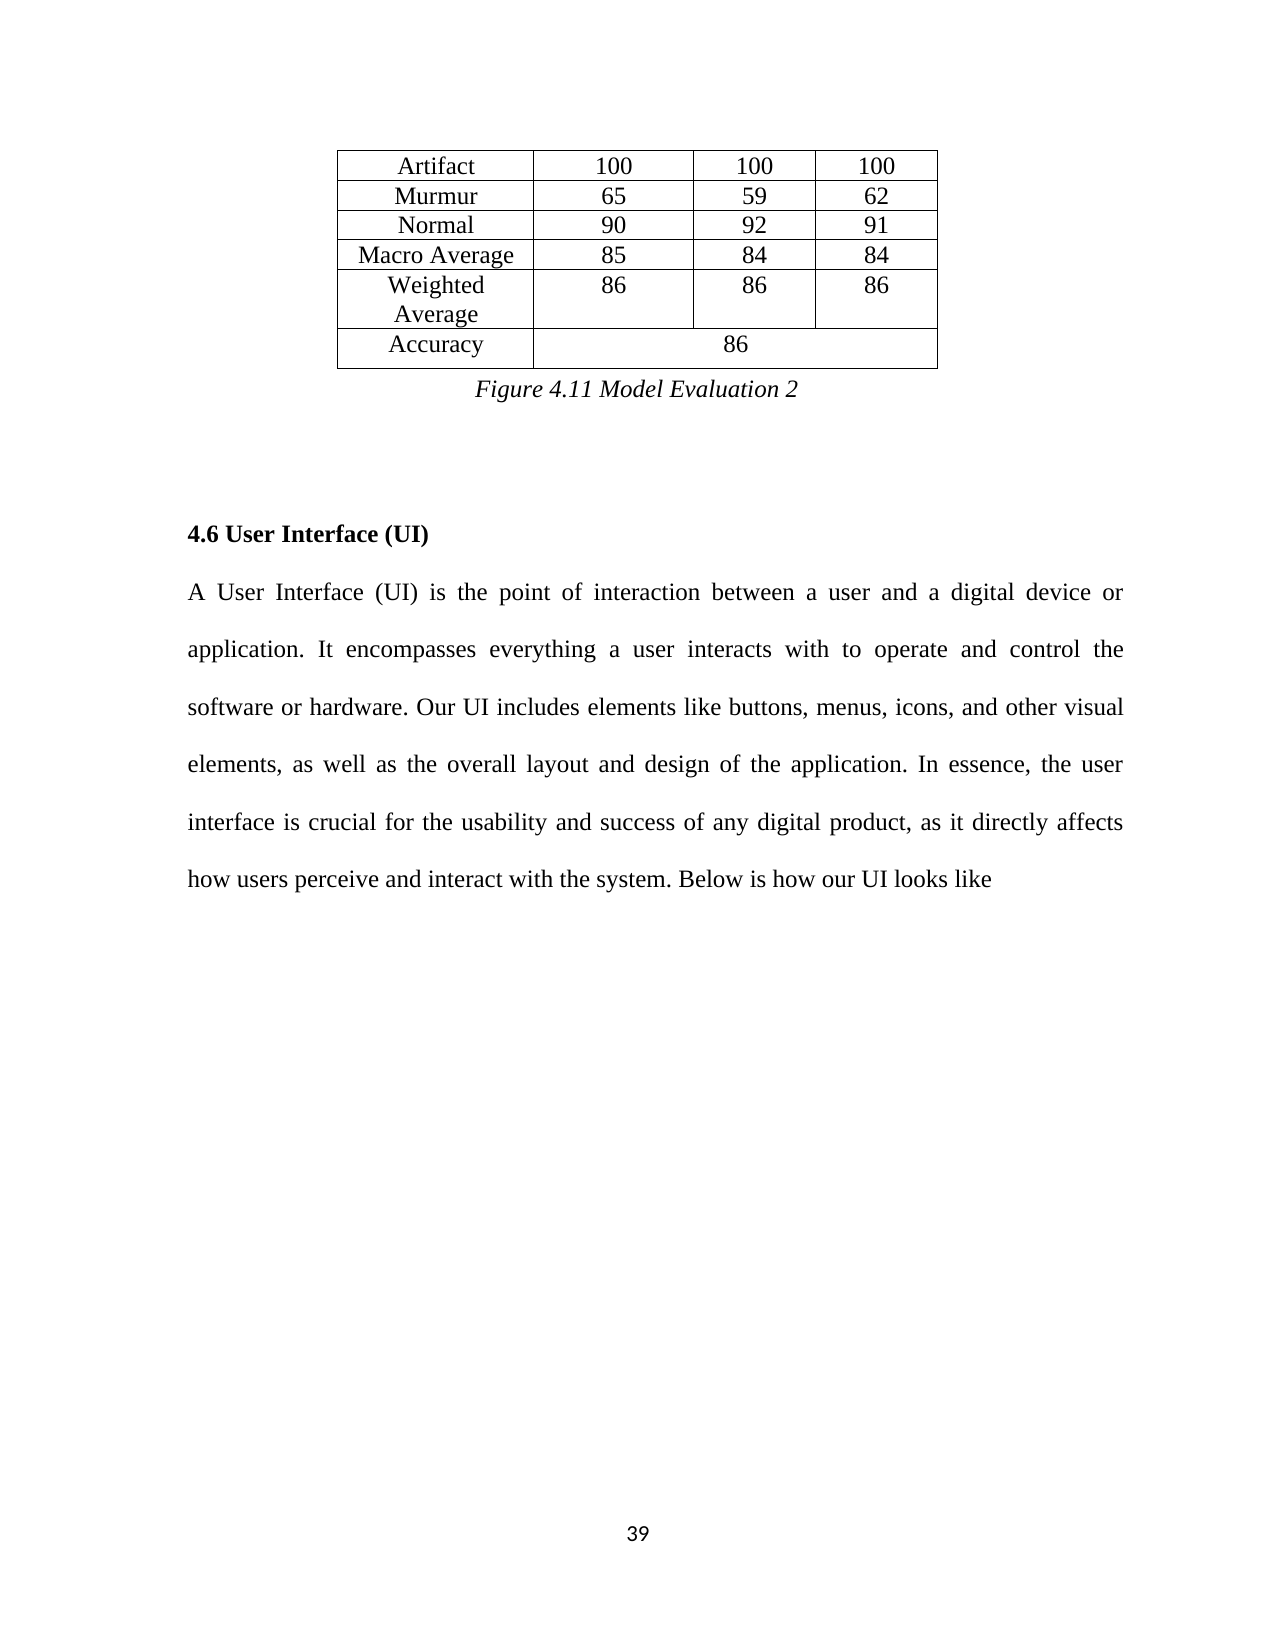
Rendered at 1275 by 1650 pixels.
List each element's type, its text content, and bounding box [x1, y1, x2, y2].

table_cell 59 [694, 181, 815, 209]
table_cell 62 [816, 181, 937, 209]
text A User Interface (UI) is the point of interaction between a user and a digital device or application. It encompasses everything a user interacts with to operate and control the software or hardware. Our UI includes elements like buttons, menus, icons, and other visual elements, as well as the overall layout and design of the application. In essence, the user interface is crucial for the usability and success of any digital product, as it directly affects how users perceive and interact with the system. Below is how our UI looks like [187, 577, 1125, 893]
table_cell Macro Average [338, 240, 533, 269]
table_cell 84 [816, 240, 937, 269]
table_cell Murmur [338, 181, 533, 209]
table_cell 65 [534, 181, 693, 209]
table_cell Artifact [338, 151, 533, 180]
table_cell 86 [534, 329, 937, 368]
table_cell 86 [694, 270, 815, 328]
table_cell Weighted Average [338, 270, 533, 328]
table_cell Accuracy [338, 329, 533, 368]
table_cell 100 [816, 151, 937, 180]
table_cell 91 [816, 211, 937, 239]
table_cell 86 [816, 270, 937, 328]
table_cell 100 [534, 151, 693, 180]
table_cell 100 [694, 151, 815, 180]
table_cell 86 [534, 270, 693, 328]
table_cell 84 [694, 240, 815, 269]
table_cell 92 [694, 211, 815, 239]
table_cell Normal [338, 211, 533, 239]
table_cell 85 [534, 240, 693, 269]
text Figure 4.11 Model Evaluation 2 [150, 374, 1125, 403]
subtitle 4.6 User Interface (UI) [187, 519, 1125, 548]
table_cell 90 [534, 211, 693, 239]
